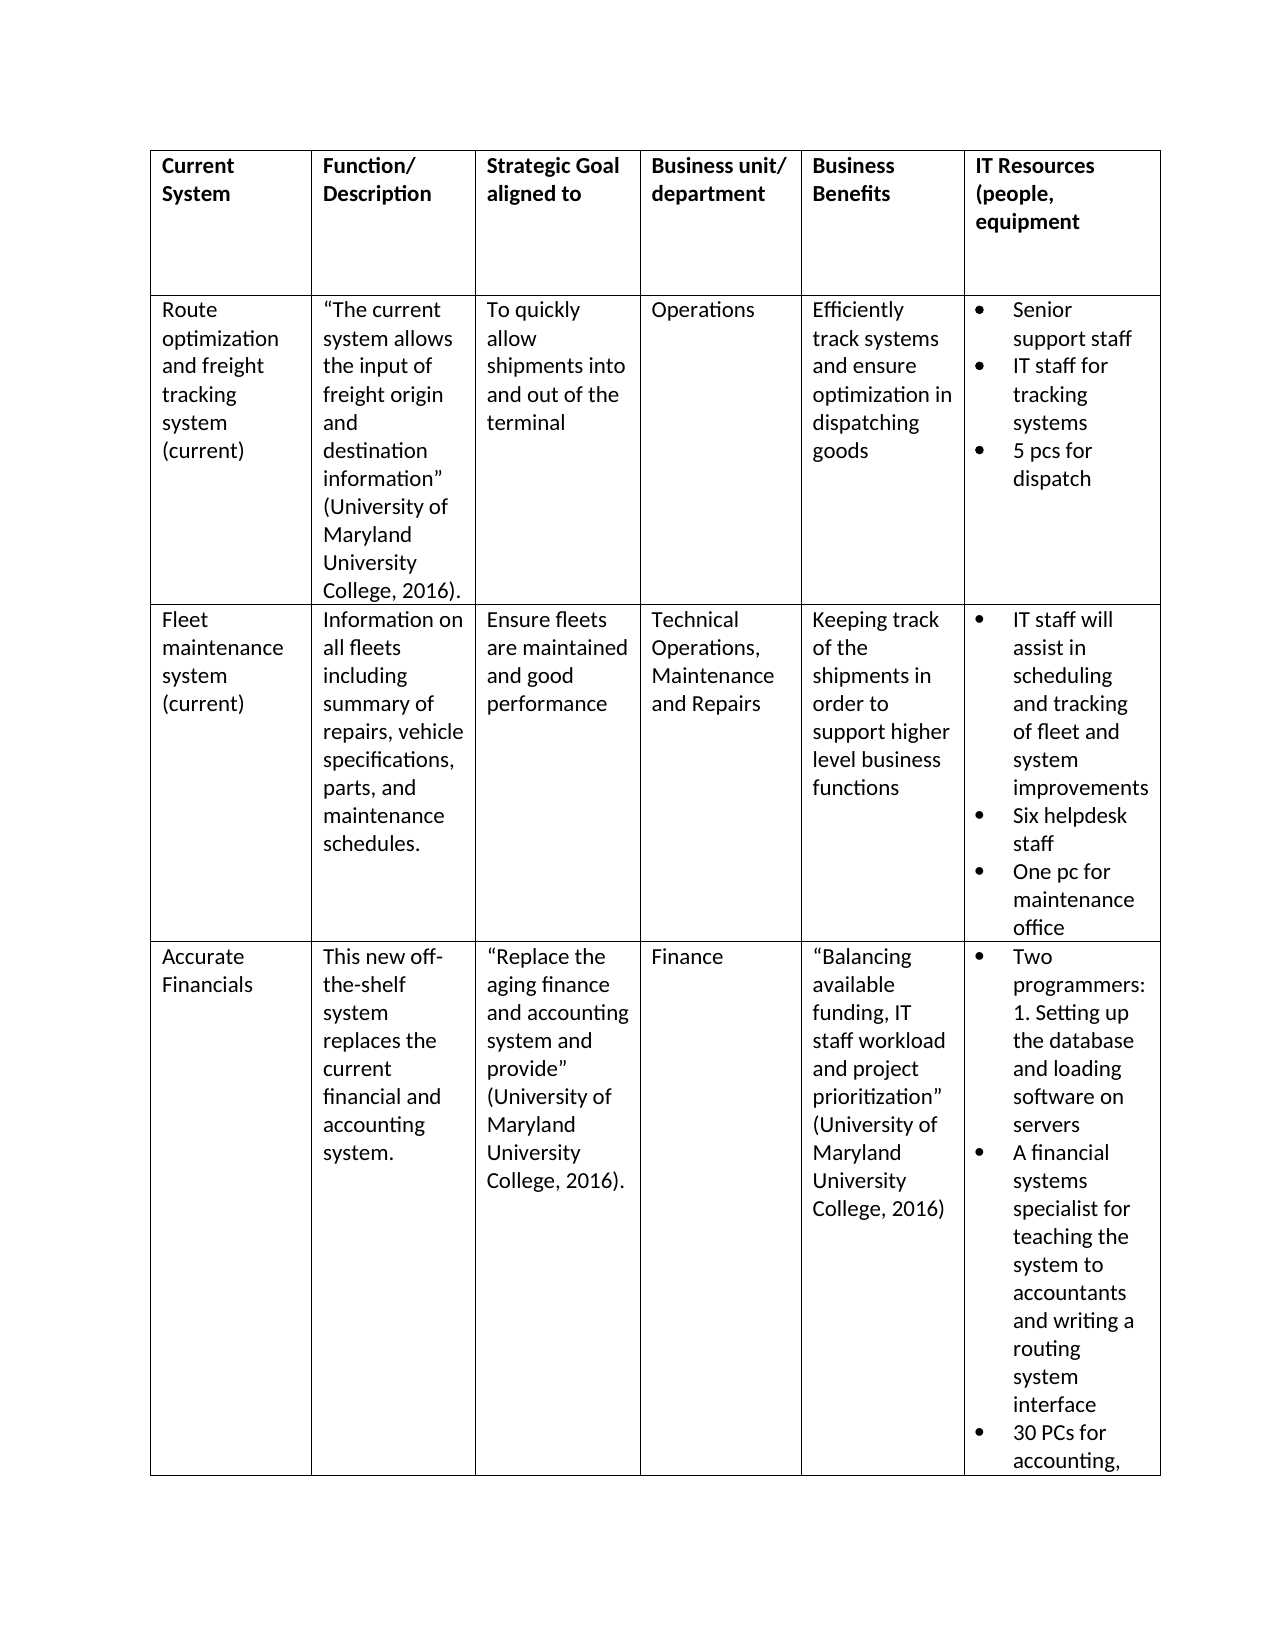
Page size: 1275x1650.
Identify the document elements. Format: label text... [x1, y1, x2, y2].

table_cell Finance [641, 942, 801, 1474]
table_cell Ensure fleets are maintained and good performance [476, 605, 640, 941]
table_cell To quickly allow shipments into and out of the terminal [476, 296, 640, 604]
table_cell Technical Operations, Maintenance and Repairs [641, 605, 801, 941]
table_cell Keeping track of the shipments in order to support higher level business functions [802, 605, 964, 941]
table_cell Operations [641, 296, 801, 604]
table_cell Route optimization and freight tracking system (current) [151, 296, 311, 604]
table_header Function/ Description [312, 151, 475, 294]
table_header Strategic Goal aligned to [476, 151, 640, 294]
table_header Business Benefits [802, 151, 964, 294]
table_cell Senior support staff IT staff for tracking systems 5 pcs for dispatch [965, 296, 1160, 604]
table_header Business unit/ department [641, 151, 801, 294]
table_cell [965, 942, 1160, 1474]
table_cell Efficiently track systems and ensure optimization in dispatching goods [802, 296, 964, 604]
table_header Current System [151, 151, 311, 294]
table_cell Accurate Financials [151, 942, 311, 1474]
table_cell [312, 942, 475, 1474]
table_cell Information on all fleets including summary of repairs, vehicle specifications, parts, and maintenance schedules. [312, 605, 475, 941]
table_cell IT staff will assist in scheduling and tracking of fleet and system improvements Six helpdesk staff One pc for maintenance office [965, 605, 1160, 941]
table_header IT Resources (people, equipment [965, 151, 1160, 294]
table_cell Fleet maintenance system (current) [151, 605, 311, 941]
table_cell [802, 942, 964, 1474]
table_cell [476, 942, 640, 1474]
table_cell “The current system allows the input of freight origin and destination information” (University of Maryland University College, 2016). [312, 296, 475, 604]
